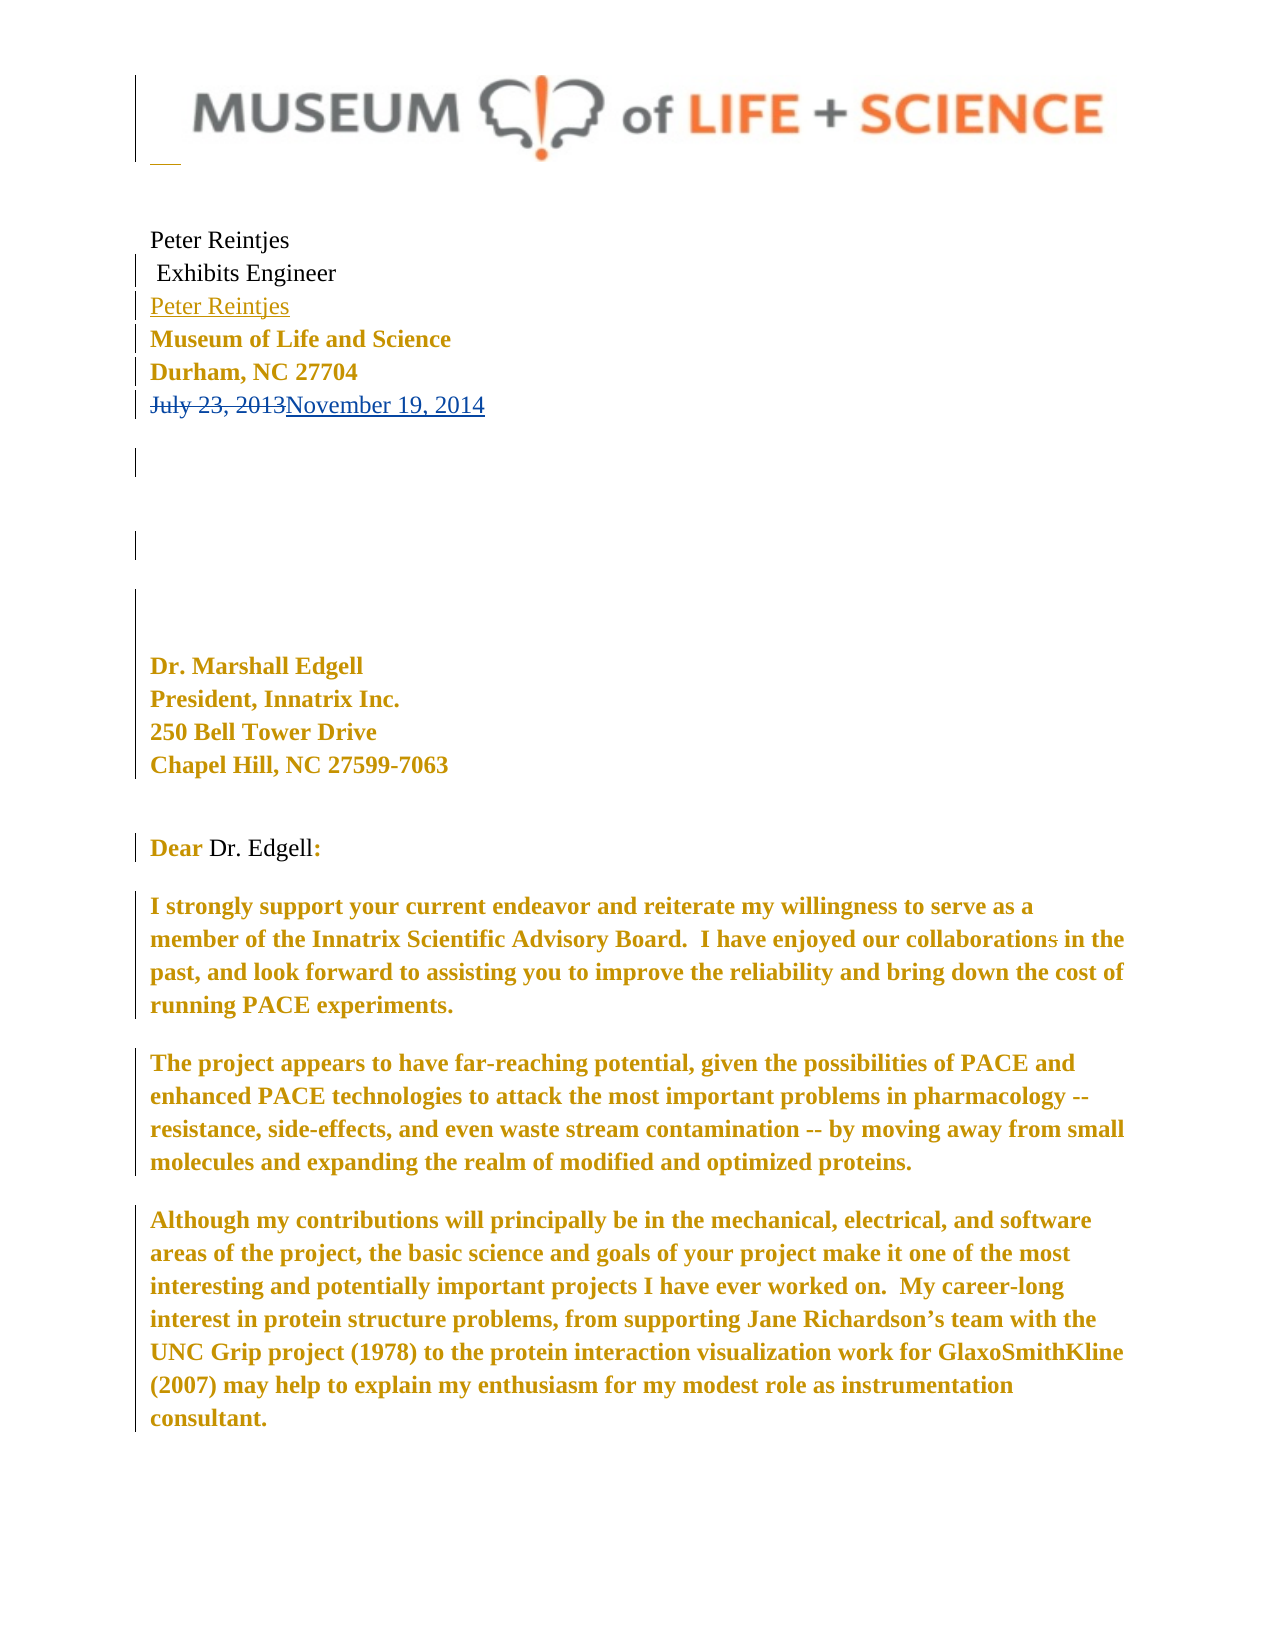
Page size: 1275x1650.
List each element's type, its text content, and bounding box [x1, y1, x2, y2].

text Although my contributions will principally be in the mechanical, electrical, and software areas of the project, the basic science and goals of your project make it one of the most interesting and potentially important projects I have ever worked on. My career-long interest in protein structure problems, from supporting Jane Richardson’s team with the UNC Grip project (1978) to the protein interaction visualization work for GlaxoSmithKline (2007) may help to explain my enthusiasm for my modest role as instrumentation consultant. [150, 1205, 1125, 1432]
text Dr. Marshall Edgell President, Innatrix Inc. 250 Bell Tower Drive Chapel Hill, NC 27599-7063 [150, 589, 1125, 779]
text The project appears to have far-reaching potential, given the possibilities of PACE and enhanced PACE technologies to attack the most important problems in pharmacology -- resistance, side-effects, and even waste stream contamination -- by moving away from small molecules and expanding the realm of modified and optimized proteins. [150, 1048, 1125, 1176]
picture [181, 75, 1118, 162]
text Dear : [150, 833, 1125, 862]
text Museum of Life and Science [150, 324, 1125, 353]
text I strongly support your current endeavor and reiterate my willingness to serve as a member of the Innatrix Scientific Advisory Board. I have enjoyed our collaboration in the past, and look forward to assisting you to improve the reliability and bring down the cost of running PACE experiments. [150, 891, 1125, 1019]
text Durham, NC 27704 [150, 357, 1125, 386]
